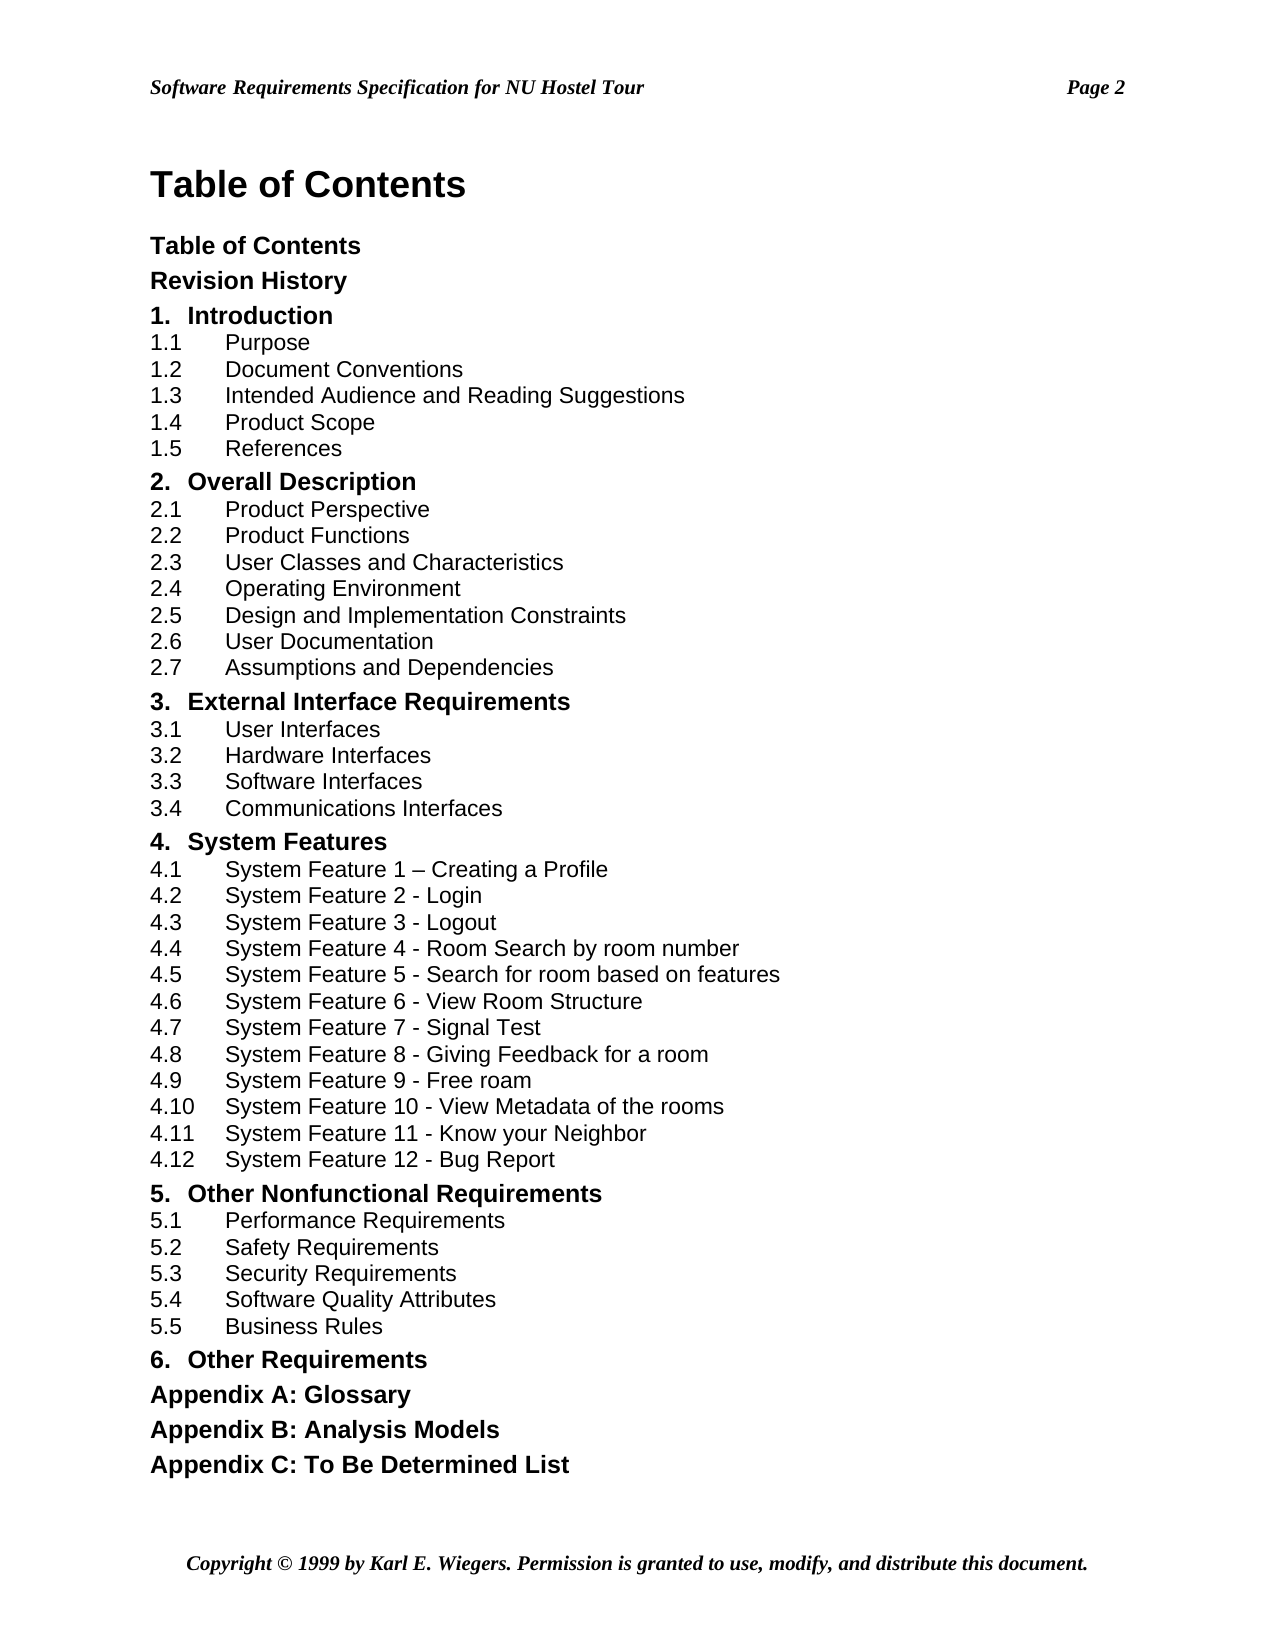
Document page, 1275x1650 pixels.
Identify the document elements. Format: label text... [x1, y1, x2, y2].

text Table of Contents [150, 162, 1125, 206]
